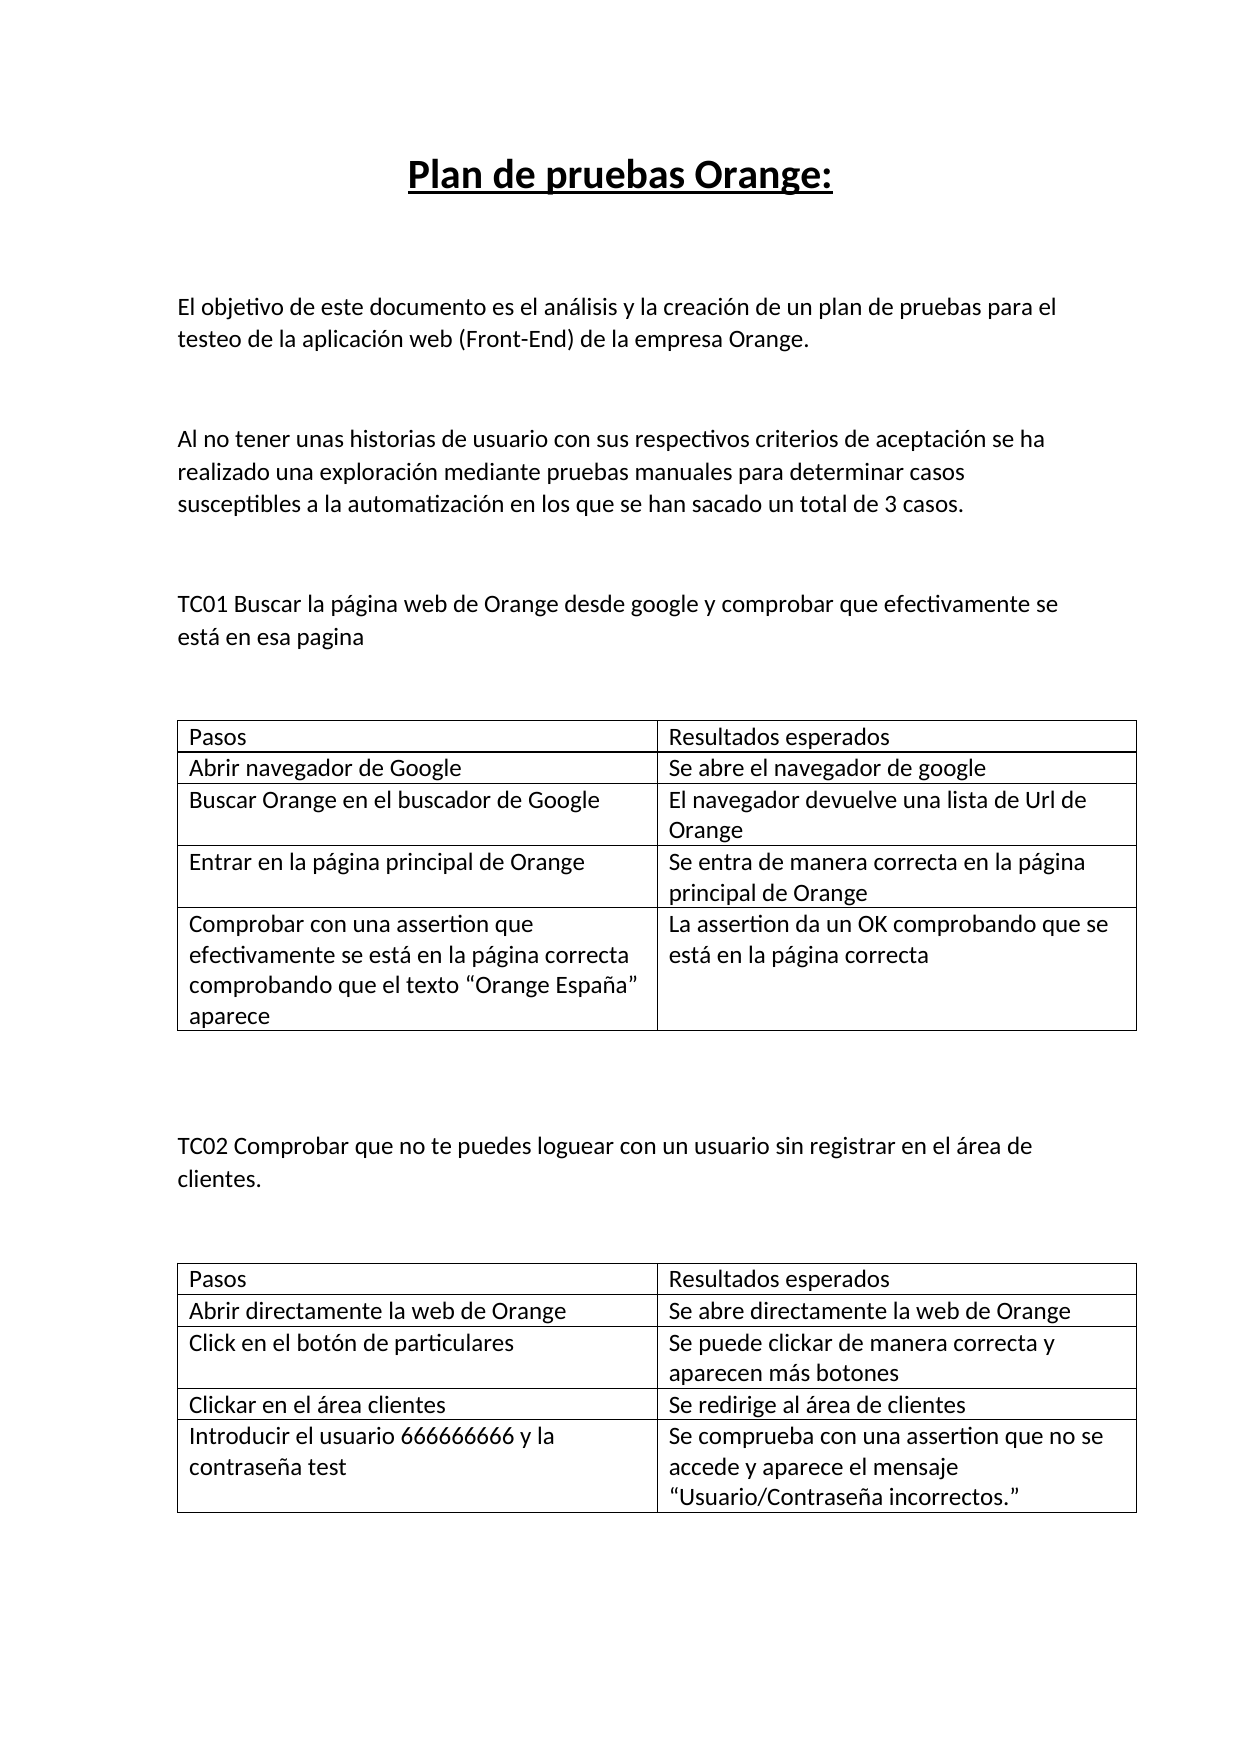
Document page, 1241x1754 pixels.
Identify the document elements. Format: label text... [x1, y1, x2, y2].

table_cell Entrar en la página principal de Orange [178, 846, 657, 907]
table_cell Se puede clickar de manera correcta y aparecen más botones [658, 1327, 1136, 1388]
table_header Resultados esperados [658, 1264, 1136, 1294]
table_cell Introducir el usuario 666666666 y la contraseña test [178, 1420, 657, 1512]
text El objetivo de este documento es el análisis y la creación de un plan de pruebas para el testeo de la aplicación web (Front-End) de la empresa Orange. [177, 291, 1063, 354]
text TC01 Buscar la página web de Orange desde google y comprobar que efectivamente se está en esa pagina [177, 588, 1063, 651]
table_header Pasos [178, 721, 657, 751]
text Plan de pruebas Orange: [177, 148, 1063, 198]
table_cell Se comprueba con una assertion que no se accede y aparece el mensaje “Usuario/Contraseña incorrectos.” [658, 1420, 1136, 1512]
table_header Resultados esperados [658, 721, 1136, 751]
table_cell Se abre el navegador de google [658, 753, 1136, 783]
table_cell Se entra de manera correcta en la página principal de Orange [658, 846, 1136, 907]
table_cell Abrir directamente la web de Orange [178, 1295, 657, 1326]
text TC02 Comprobar que no te puedes loguear con un usuario sin registrar en el área de clientes. [177, 1131, 1063, 1194]
table_cell Abrir navegador de Google [178, 753, 657, 783]
table_header Pasos [178, 1264, 657, 1294]
table_cell Se abre directamente la web de Orange [658, 1295, 1136, 1326]
table_cell Clickar en el área clientes [178, 1389, 657, 1419]
table_cell Se redirige al área de clientes [658, 1389, 1136, 1419]
text Al no tener unas historias de usuario con sus respectivos criterios de aceptación se ha realizado una exploración mediante pruebas manuales para determinar casos susceptibles a la automatización en los que se han sacado un total de 3 casos. [177, 423, 1063, 519]
table_cell El navegador devuelve una lista de Url de Orange [658, 784, 1136, 845]
table_cell Comprobar con una assertion que efectivamente se está en la página correcta comprobando que el texto “Orange España” aparece [178, 908, 657, 1030]
table_cell Buscar Orange en el buscador de Google [178, 784, 657, 845]
table_cell Click en el botón de particulares [178, 1327, 657, 1388]
table_cell La assertion da un OK comprobando que se está en la página correcta [658, 908, 1136, 1030]
